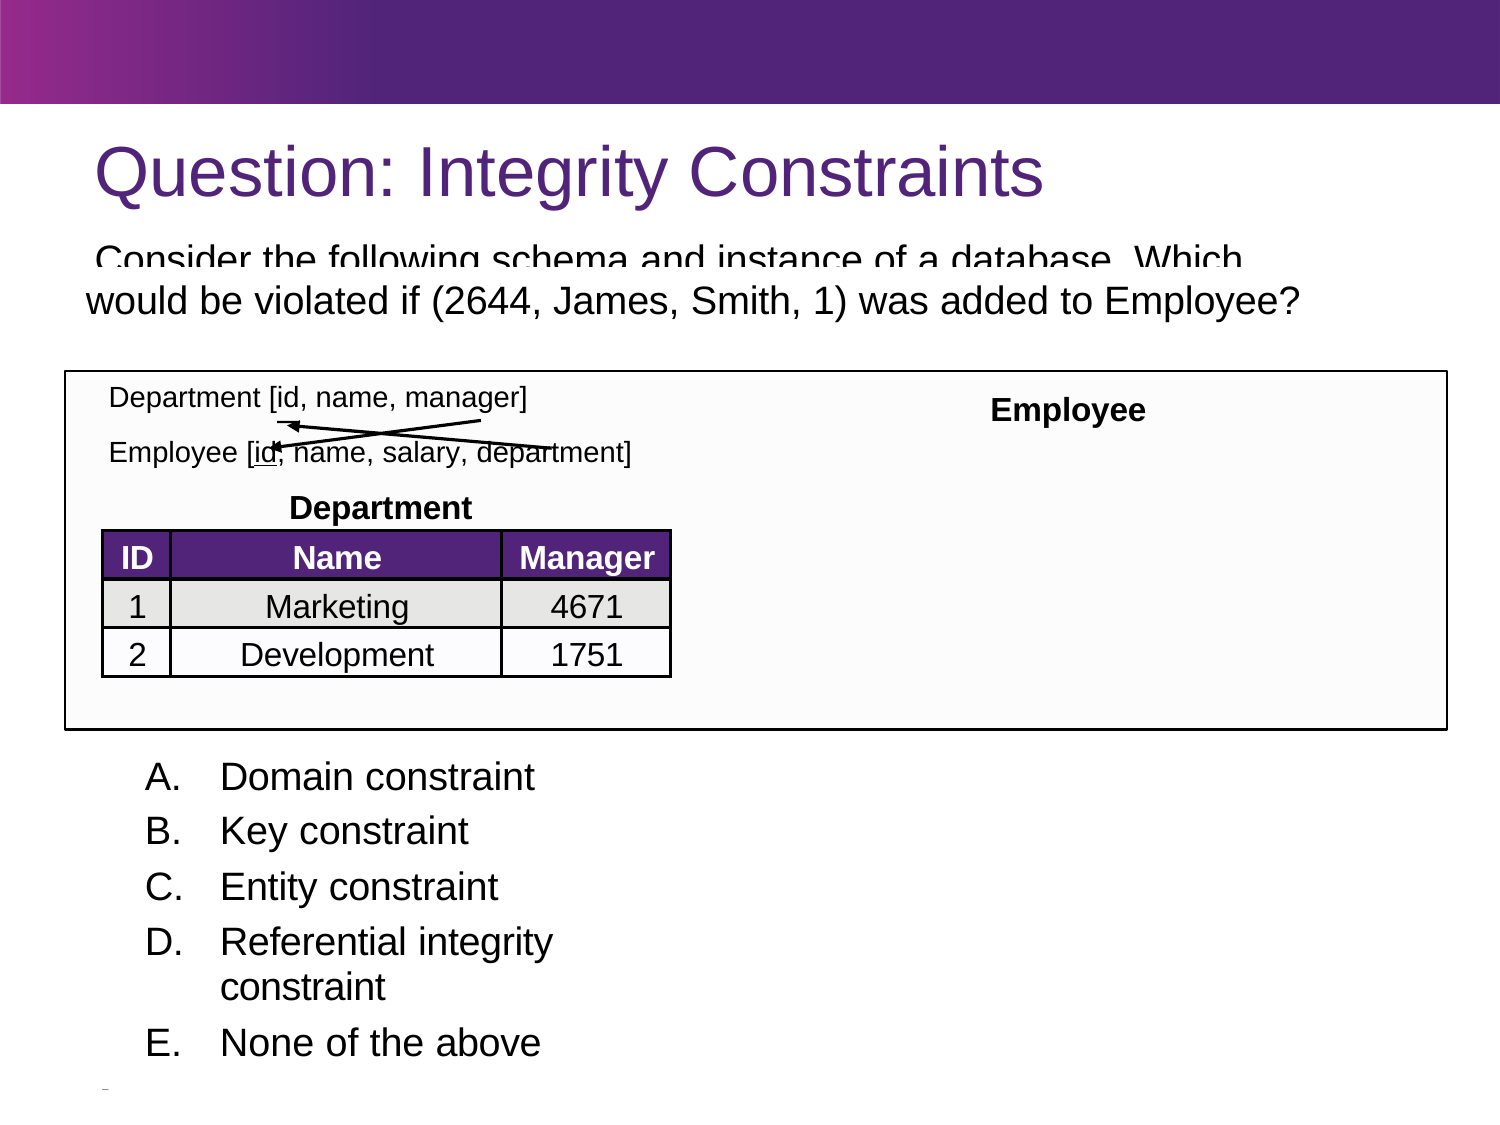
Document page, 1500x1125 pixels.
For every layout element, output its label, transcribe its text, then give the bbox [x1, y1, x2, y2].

table_cell Development [172, 629, 500, 675]
table_cell 1751 [503, 629, 669, 675]
table_header ID [104, 532, 169, 577]
table_cell 1 [104, 581, 169, 626]
table_cell Marketing [172, 581, 500, 626]
table_cell 2 [104, 629, 169, 675]
table_cell 4671 [503, 581, 669, 626]
table_header Manager [503, 532, 669, 577]
text Employee [988, 390, 1148, 429]
text Department [id, name, manager] Employee [id, name, salary, department] [108, 380, 656, 469]
list Key constraint [144, 807, 728, 853]
text would be violated if (2644, James, Smith, 1) was added to Employee? [86, 277, 1477, 323]
list None of the above [144, 1019, 728, 1065]
table_header Name [172, 532, 500, 577]
text Department [289, 491, 728, 526]
list Referential integrity constraint [144, 918, 728, 1009]
list Entity constraint [144, 864, 728, 909]
picture [0, 0, 1500, 104]
list Domain constraint [144, 753, 728, 798]
